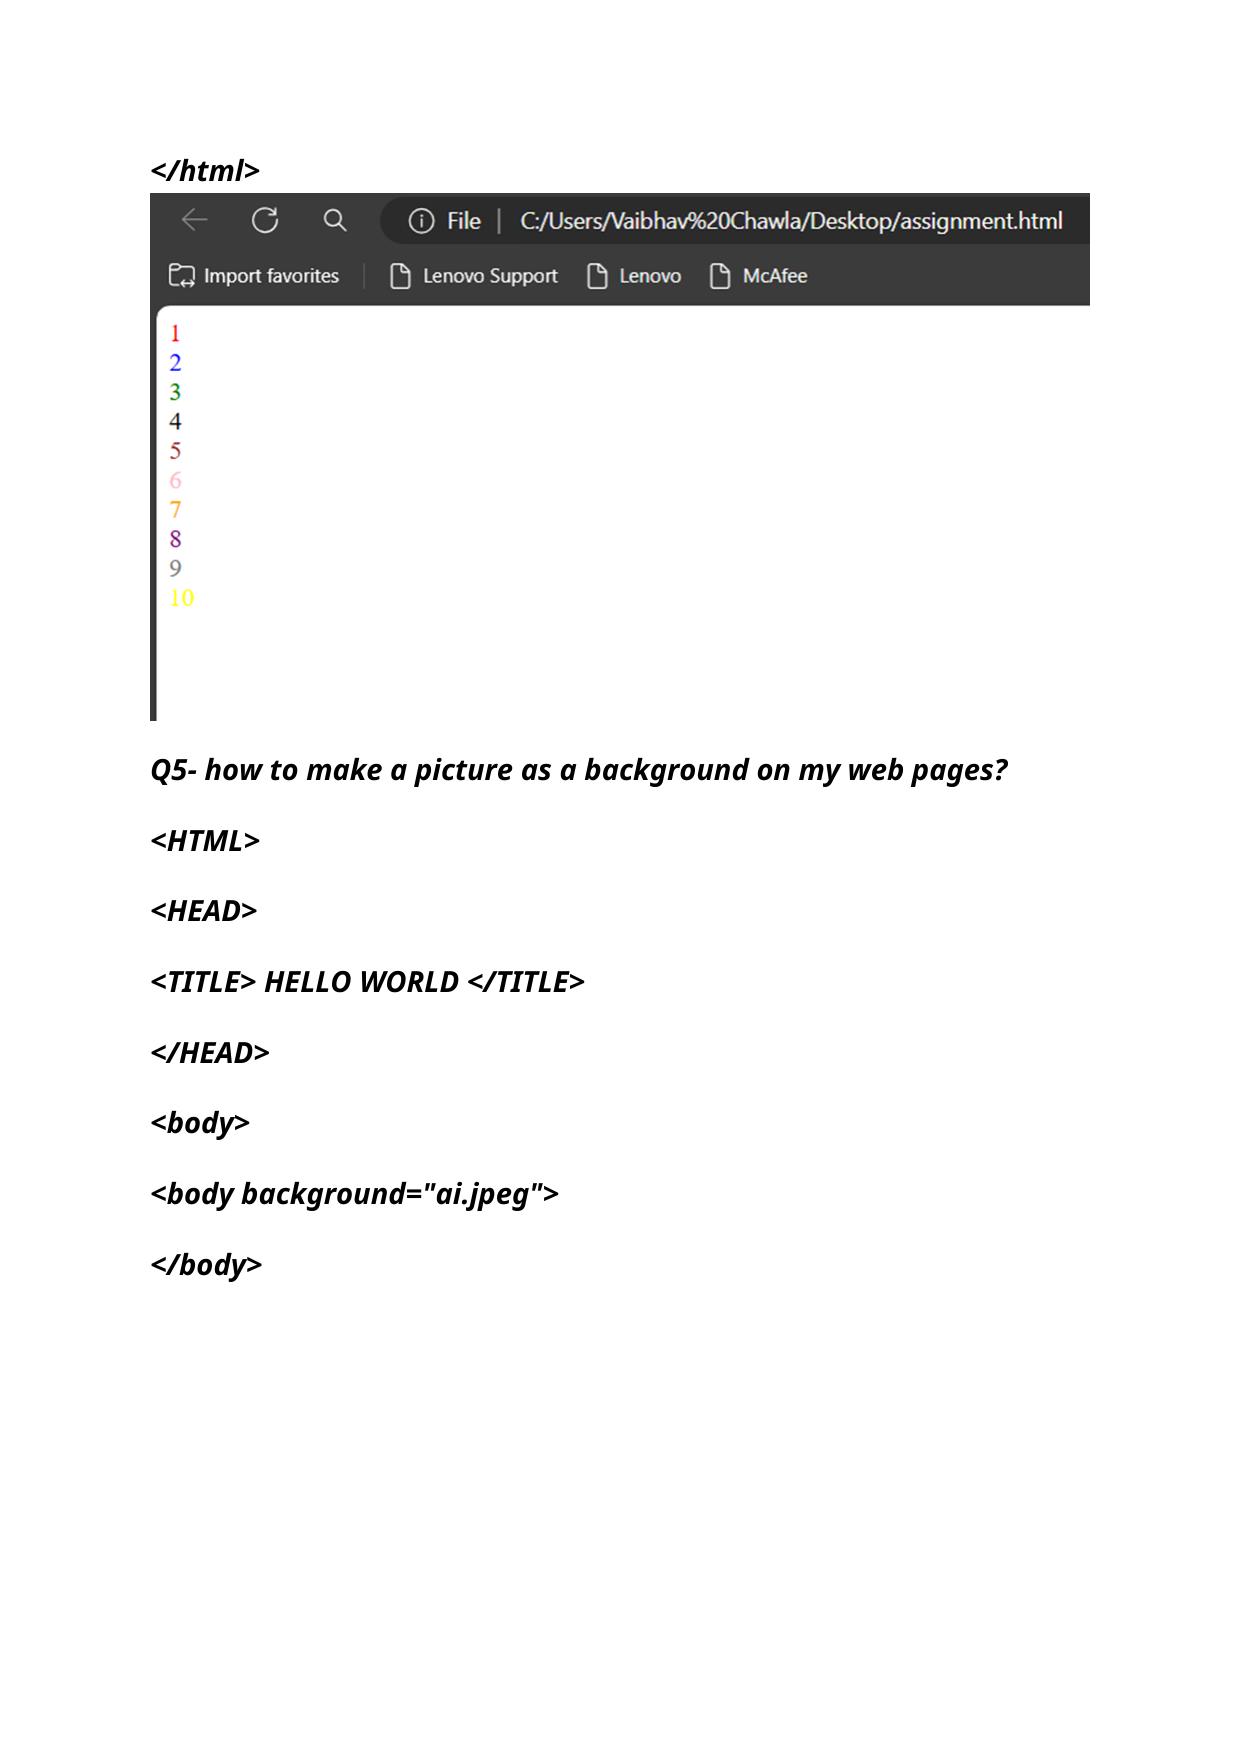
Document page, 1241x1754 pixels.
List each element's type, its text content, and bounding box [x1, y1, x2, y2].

text <body background="ai.jpeg"> [150, 1173, 1090, 1213]
picture [150, 193, 1090, 721]
text <TITLE> HELLO WORLD </TITLE> [150, 961, 1090, 1001]
text </html> [150, 150, 1090, 193]
text Q5- how to make a picture as a background on my web pages? [150, 749, 1090, 789]
text </HEAD> [150, 1032, 1090, 1072]
text <HTML> [150, 820, 1090, 860]
text </body> [150, 1244, 1090, 1283]
text <body> [150, 1103, 1090, 1142]
text <HEAD> [150, 891, 1090, 930]
